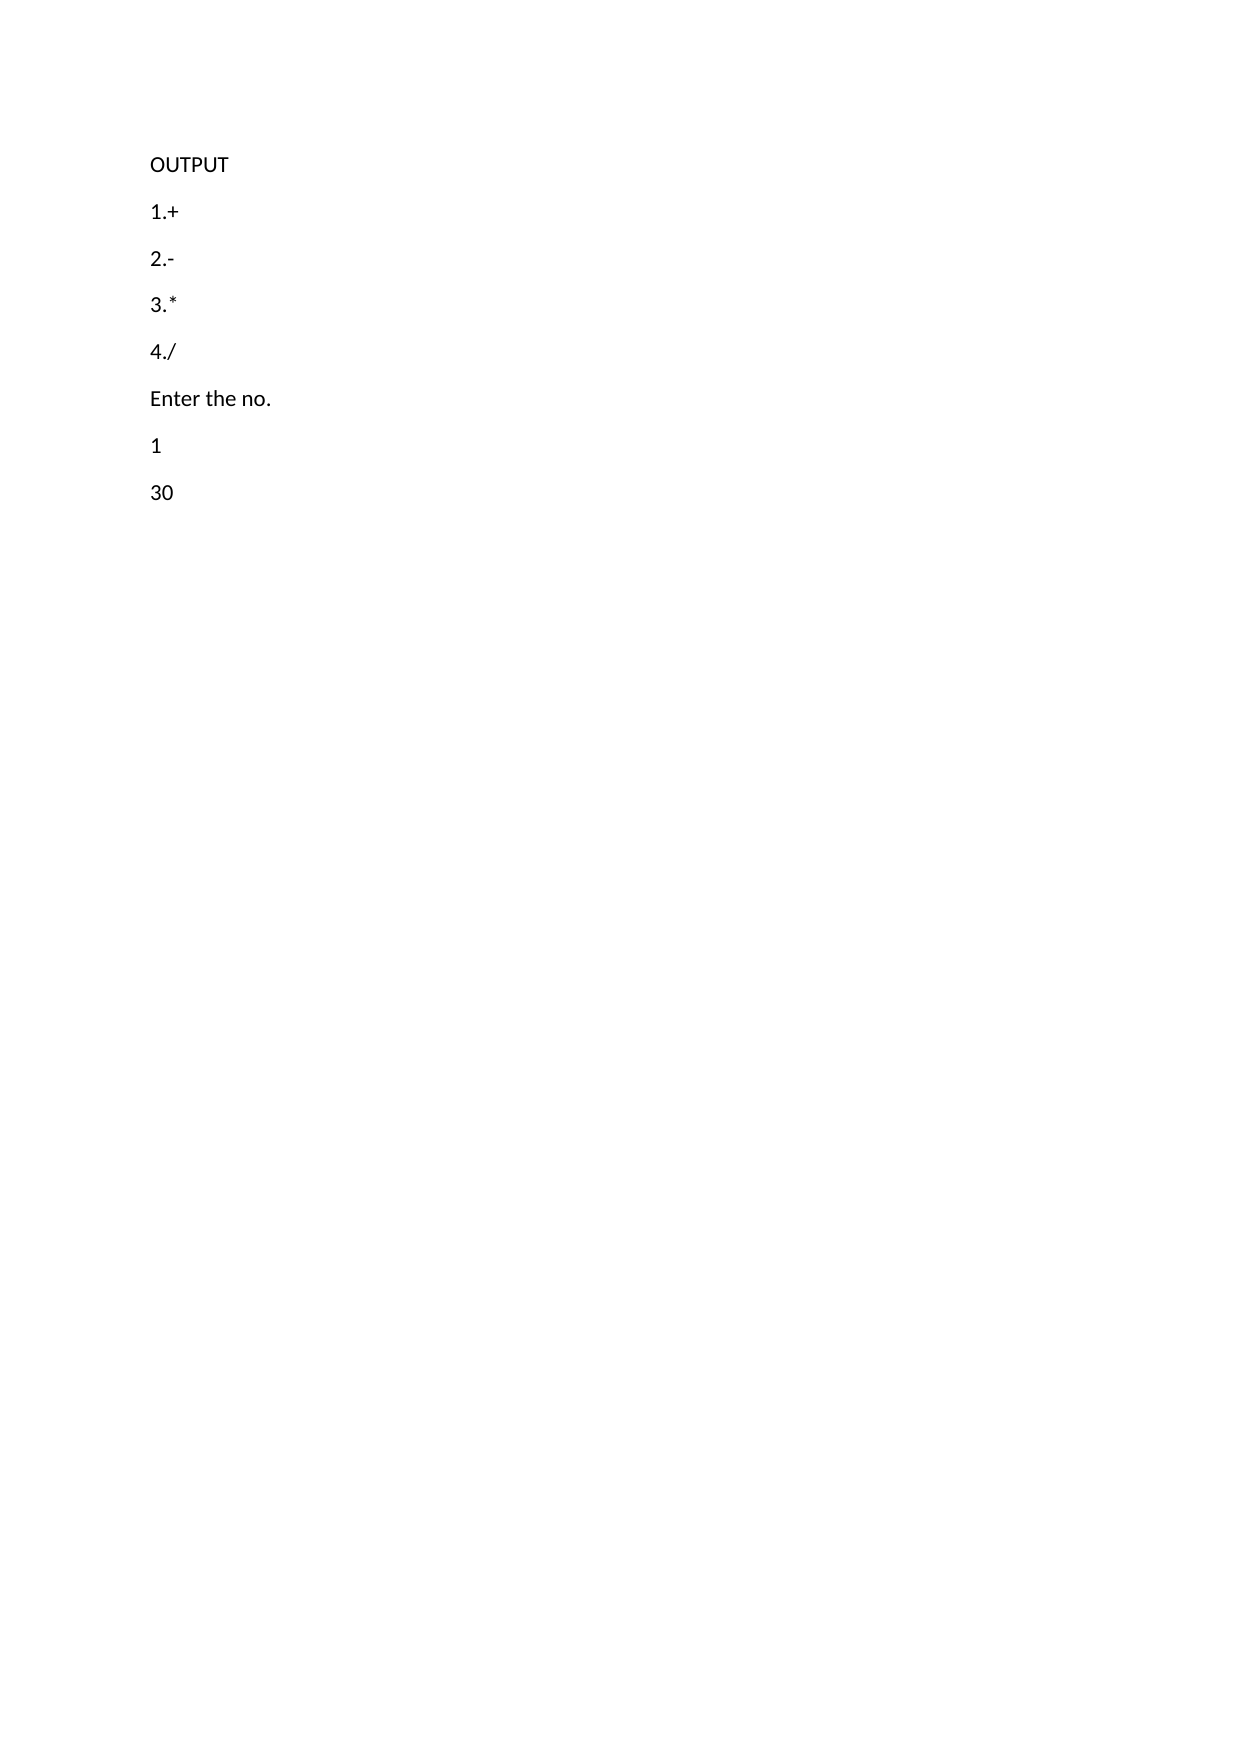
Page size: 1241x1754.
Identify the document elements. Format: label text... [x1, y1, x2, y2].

text 3.* [150, 291, 1090, 319]
text OUTPUT [150, 150, 1090, 178]
text Enter the no. [150, 384, 1090, 412]
text 1.+ [150, 197, 1090, 225]
text 4./ [150, 337, 1090, 366]
text 1 [150, 431, 1090, 459]
text 2.- [150, 244, 1090, 272]
text 30 [150, 478, 1090, 506]
